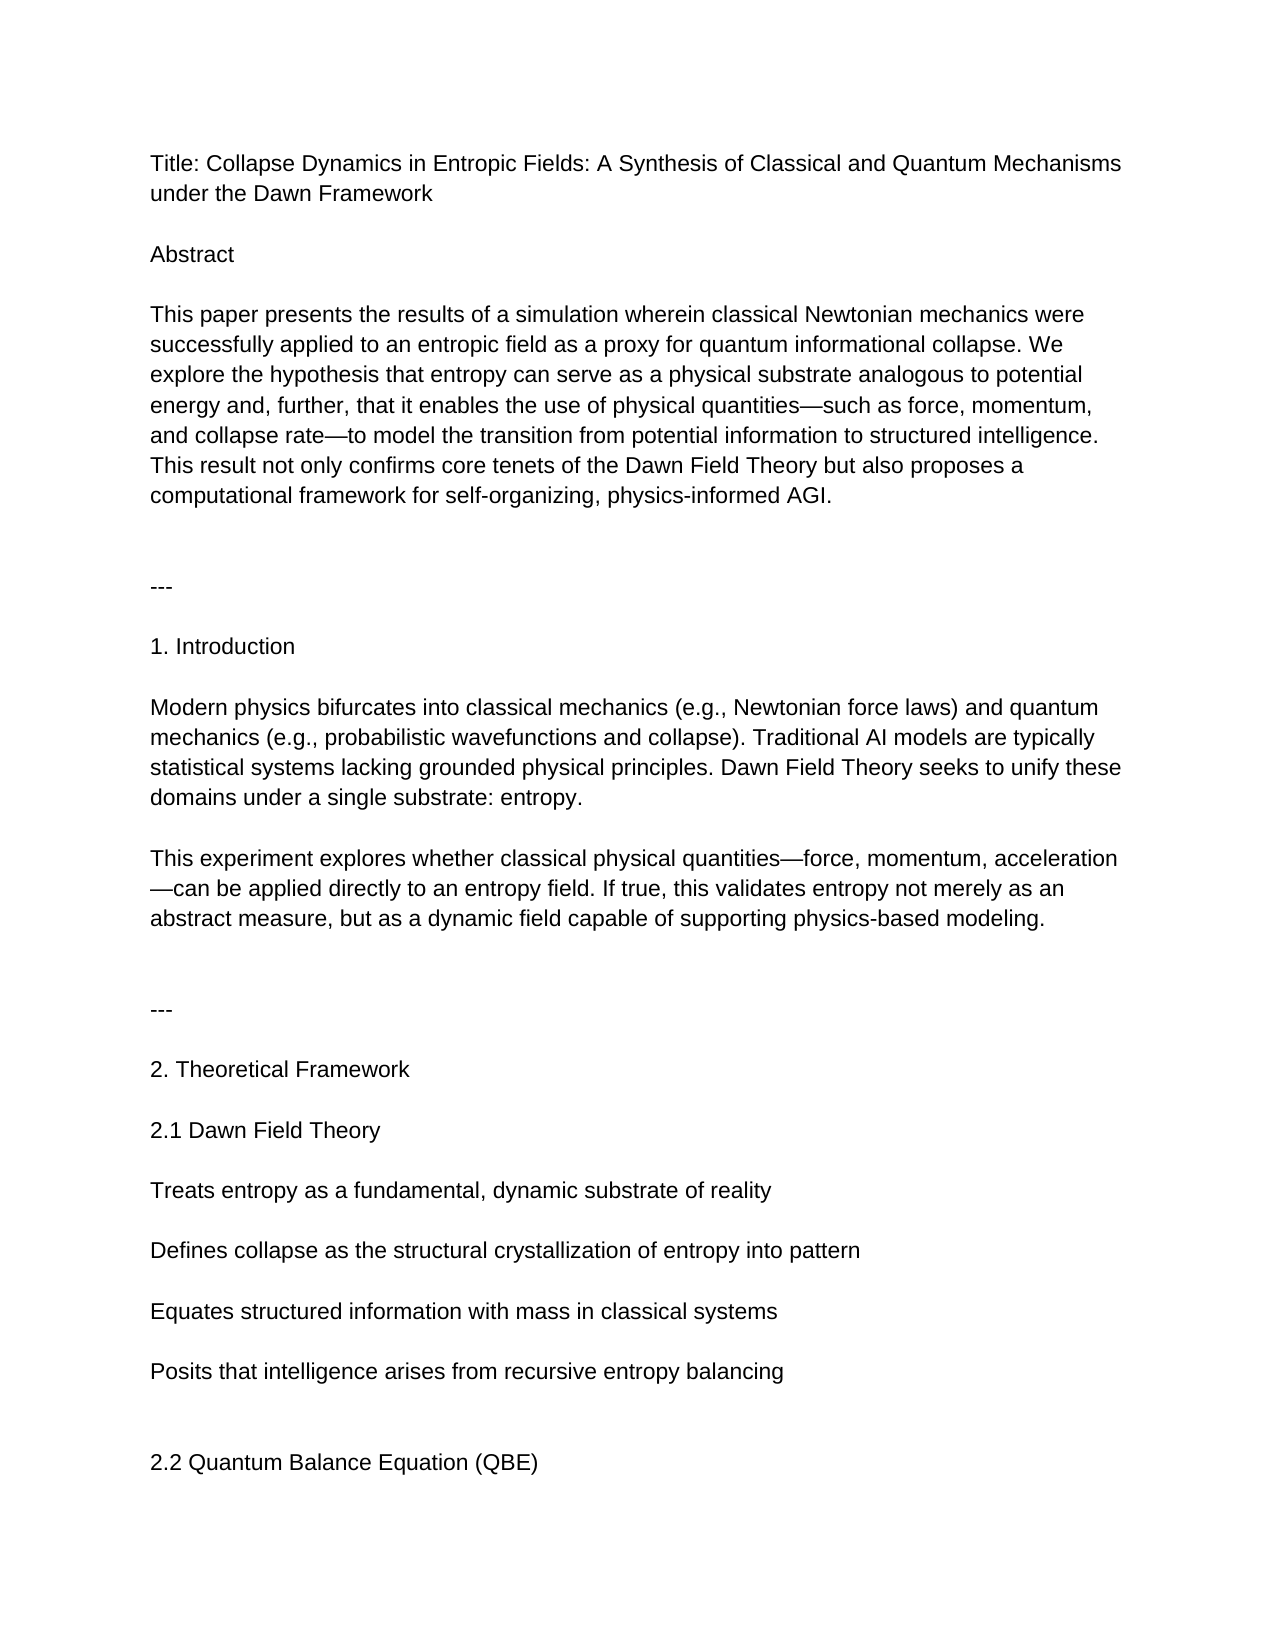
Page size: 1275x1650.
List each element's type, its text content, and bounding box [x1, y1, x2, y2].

text Equates structured information with mass in classical systems [150, 1298, 1125, 1324]
text Abstract [150, 241, 1125, 267]
text 2.1 Dawn Field Theory [150, 1117, 1125, 1143]
text Title: Collapse Dynamics in Entropic Fields: A Synthesis of Classical and Quantum Mechanisms under the Dawn Framework [150, 150, 1125, 207]
text 2. Theoretical Framework [150, 1056, 1125, 1083]
text Defines collapse as the structural crystallization of entropy into pattern [150, 1237, 1125, 1264]
text --- [150, 573, 1125, 599]
text This experiment explores whether classical physical quantities—force, momentum, acceleration—can be applied directly to an entropy field. If true, this validates entropy not merely as an abstract measure, but as a dynamic field capable of supporting physics-based modeling. [150, 845, 1125, 932]
text Treats entropy as a fundamental, dynamic substrate of reality [150, 1177, 1125, 1203]
text 2.2 Quantum Balance Equation (QBE) [150, 1449, 1125, 1475]
text Modern physics bifurcates into classical mechanics (e.g., Newtonian force laws) and quantum mechanics (e.g., probabilistic wavefunctions and collapse). Traditional AI models are typically statistical systems lacking grounded physical principles. Dawn Field Theory seeks to unify these domains under a single substrate: entropy. [150, 694, 1125, 811]
text 1. Introduction [150, 633, 1125, 660]
text This paper presents the results of a simulation wherein classical Newtonian mechanics were successfully applied to an entropic field as a proxy for quantum informational collapse. We explore the hypothesis that entropy can serve as a physical substrate analogous to potential energy and, further, that it enables the use of physical quantities—such as force, momentum, and collapse rate—to model the transition from potential information to structured intelligence. This result not only confirms core tenets of the Dawn Field Theory but also proposes a computational framework for self-organizing, physics-informed AGI. [150, 301, 1125, 509]
text --- [150, 996, 1125, 1022]
text Posits that intelligence arises from recursive entropy balancing [150, 1358, 1125, 1385]
